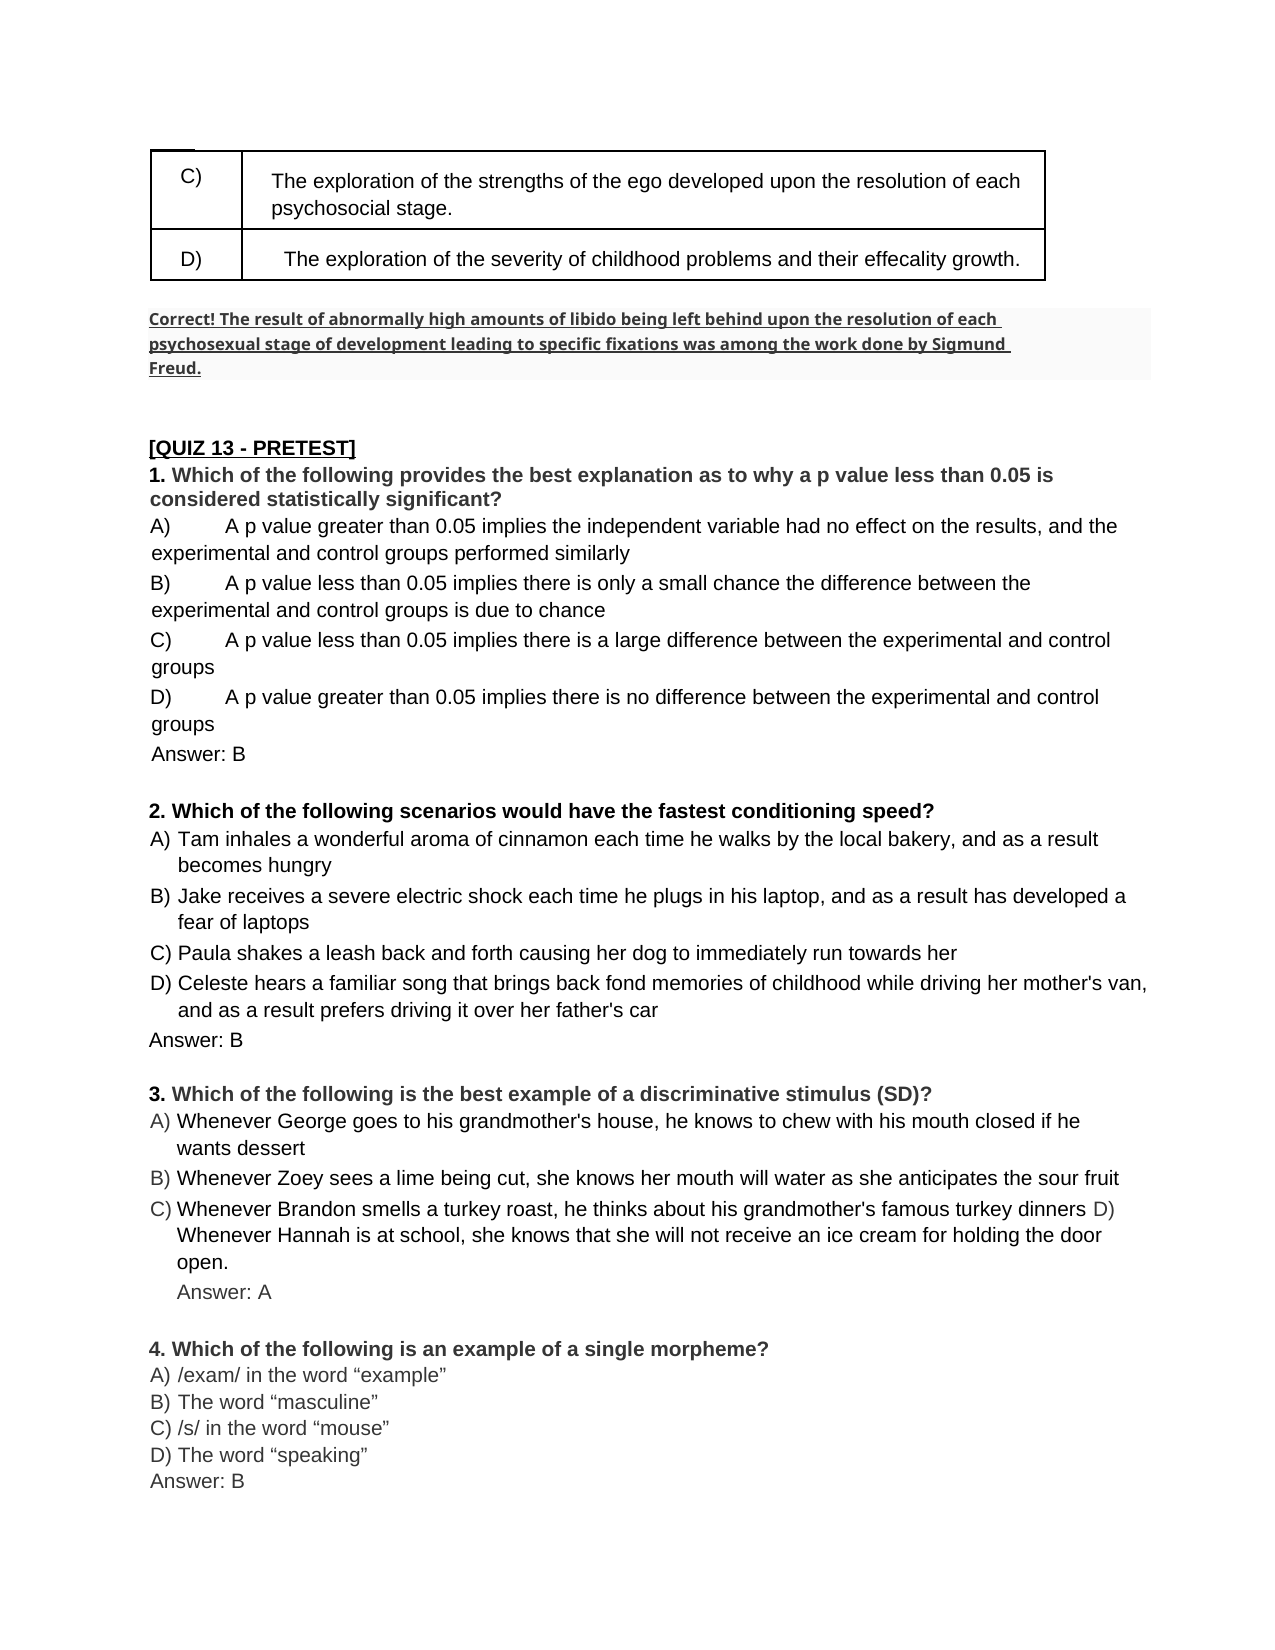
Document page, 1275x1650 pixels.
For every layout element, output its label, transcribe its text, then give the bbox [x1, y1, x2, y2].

list Celeste hears a familiar song that brings back fond memories of childhood while driving her mother's van, and as a result prefers driving it over her father's car [150, 971, 1149, 1022]
text 1. Which of the following provides the best explanation as to why a p value less than 0.05 is considered statistically significant? [148, 463, 1151, 511]
table_cell The exploration of the strengths of the ego developed upon the resolution of each psychosocial stage. [243, 152, 1044, 228]
list A p value less than 0.05 implies there is only a small chance the difference between the experimental and control groups is due to chance [150, 571, 1149, 622]
text psychosexual stage of development leading to specific fixations was among the work done by Sigmund [148, 332, 1151, 355]
text Freud. [148, 357, 1151, 380]
list Whenever Brandon smells a turkey roast, he thinks about his grandmother's famous turkey dinners D) Whenever Hannah is at school, she knows that she will not receive an ice cream for holding the door open. [150, 1196, 1141, 1274]
list A p value less than 0.05 implies there is a large difference between the experimental and control groups [150, 628, 1149, 679]
table_cell C) [152, 152, 241, 228]
list Whenever George goes to his grandmother's house, he knows to chew with his mouth closed if he wants dessert [150, 1109, 1141, 1160]
text Answer: B [151, 742, 1149, 766]
list /exam/ in the word “example” [150, 1363, 1151, 1387]
list Jake receives a severe electric shock each time he plugs in his laptop, and as a result has developed a fear of laptops [150, 883, 1149, 934]
subtitle [QUIZ 13 - PRETEST] [148, 436, 1151, 459]
text 2. Which of the following scenarios would have the fastest conditioning speed? [148, 799, 1151, 823]
list A p value greater than 0.05 implies the independent variable had no effect on the results, and the experimental and control groups performed similarly [150, 514, 1149, 564]
text Answer: A [177, 1280, 1141, 1304]
list The word “masculine” [150, 1390, 1151, 1414]
text Answer: B [148, 1028, 1149, 1052]
text 3. Which of the following is the best example of a discriminative stimulus (SD)? [148, 1082, 1151, 1106]
list Tam inhales a wonderful aroma of cinnamon each time he walks by the local bakery, and as a result becomes hungry [150, 826, 1149, 877]
text Correct! The result of abnormally high amounts of libido being left behind upon the resolution of each [148, 308, 1151, 330]
list Paula shakes a leash back and forth causing her dog to immediately run towards her [150, 941, 1149, 964]
text 4. Which of the following is an example of a single morpheme? [148, 1336, 1151, 1360]
text Answer: B [150, 1469, 1151, 1493]
table_cell D) [152, 230, 241, 278]
list The word “speaking” [150, 1443, 1151, 1467]
list /s/ in the word “mouse” [150, 1416, 1151, 1440]
table_cell The exploration of the severity of childhood problems and their effecality growth. [243, 230, 1044, 278]
list A p value greater than 0.05 implies there is no difference between the experimental and control groups [150, 685, 1149, 736]
list Whenever Zoey sees a lime being cut, she knows her mouth will water as she anticipates the sour fruit [150, 1166, 1141, 1190]
